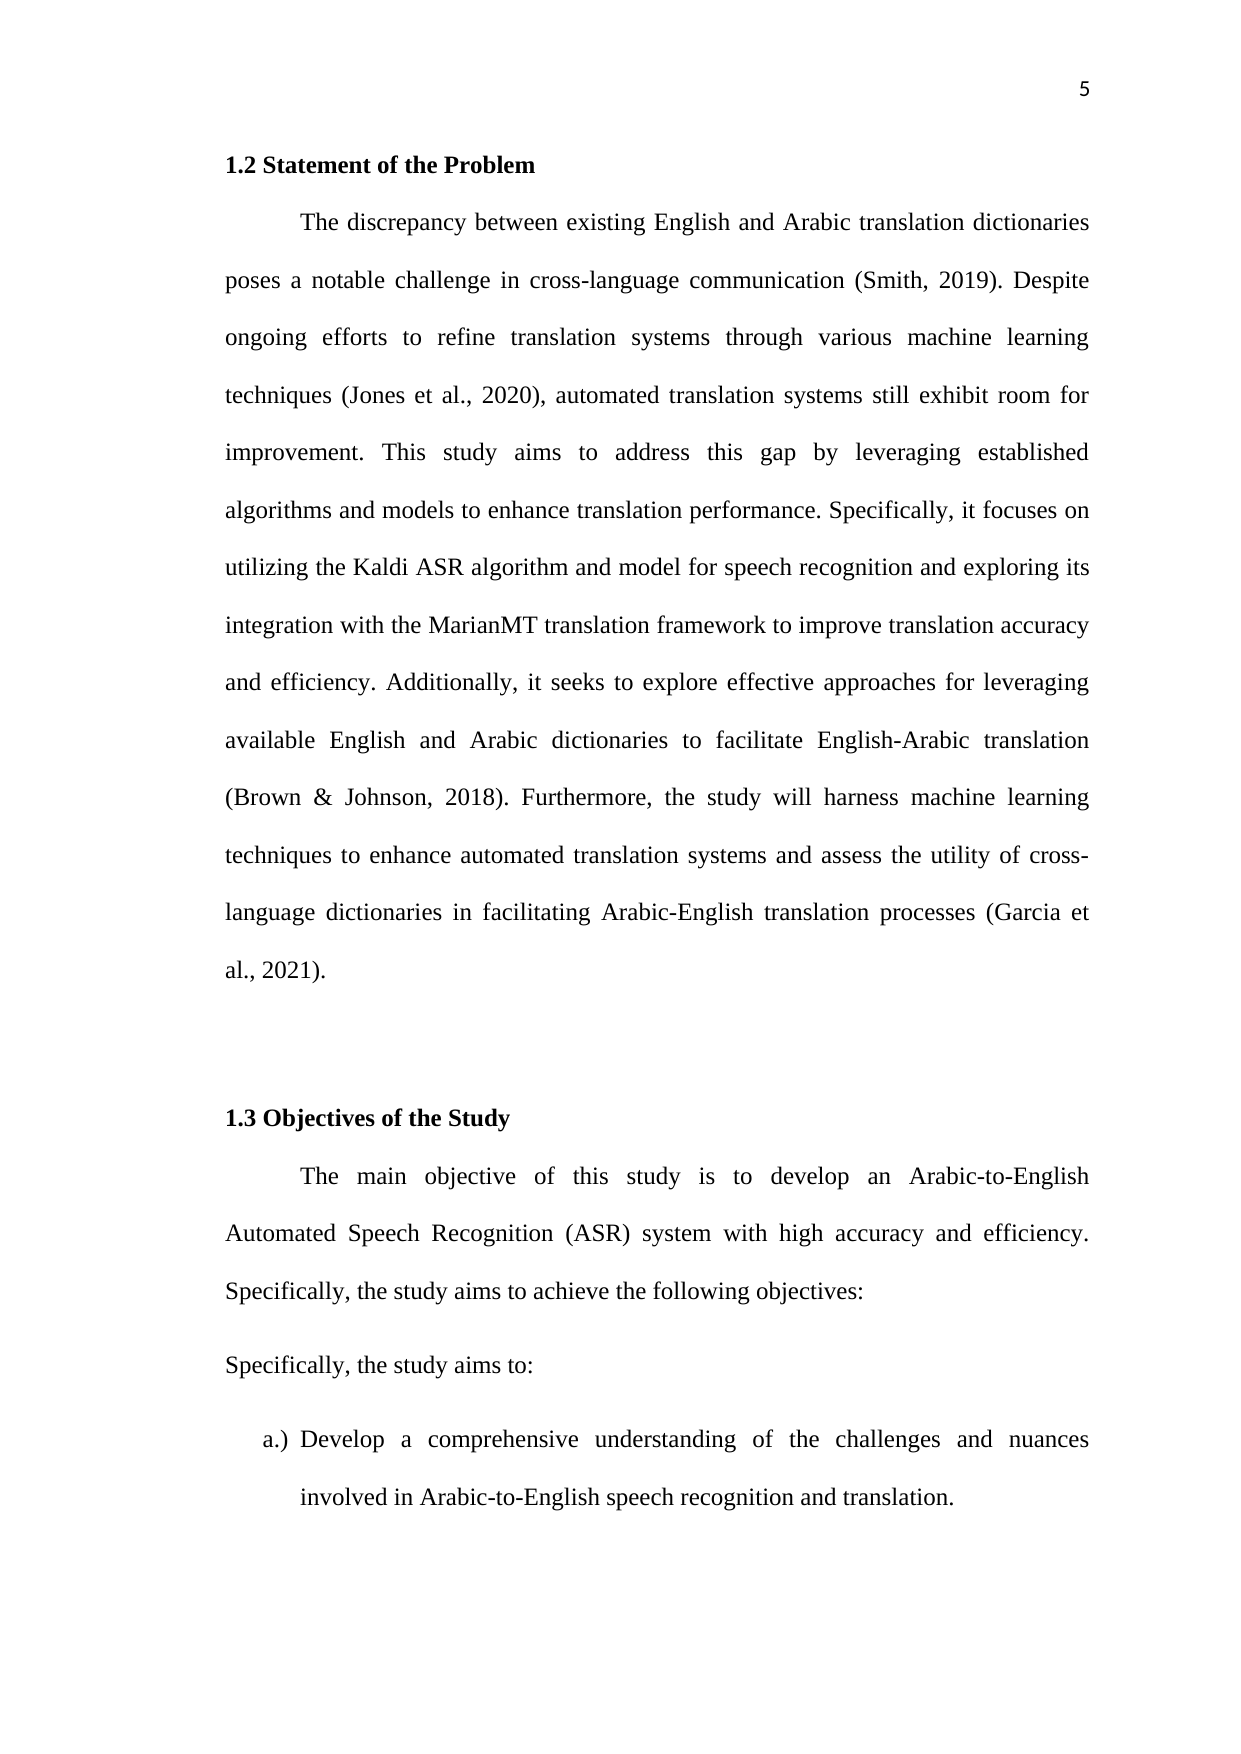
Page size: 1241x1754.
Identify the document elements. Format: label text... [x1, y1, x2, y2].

list Develop a comprehensive understanding of the challenges and nuances involved in Arabic-to-English speech recognition and translation. [262, 1424, 1090, 1510]
text The discrepancy between existing English and Arabic translation dictionaries poses a notable challenge in cross-language communication (Smith, 2019). Despite ongoing efforts to refine translation systems through various machine learning techniques (Jones et al., 2020), automated translation systems still exhibit room for improvement. This study aims to address this gap by leveraging established algorithms and models to enhance translation performance. Specifically, it focuses on utilizing the Kaldi ASR algorithm and model for speech recognition and exploring its integration with the MarianMT translation framework to improve translation accuracy and efficiency. Additionally, it seeks to explore effective approaches for leveraging available English and Arabic dictionaries to facilitate English-Arabic translation (Brown & Johnson, 2018). Furthermore, the study will harness machine learning techniques to enhance automated translation systems and assess the utility of cross-language dictionaries in facilitating Arabic-English translation processes (Garcia et al., 2021). [225, 207, 1090, 984]
subtitle 1.2 Statement of the Problem [225, 150, 1090, 179]
text The main objective of this study is to develop an Arabic-to-English Automated Speech Recognition (ASR) system with high accuracy and efficiency. Specifically, the study aims to achieve the following objectives: [225, 1161, 1090, 1304]
subtitle 1.3 Objectives of the Study [225, 1103, 1090, 1132]
text Specifically, the study aims to: [225, 1350, 1090, 1379]
